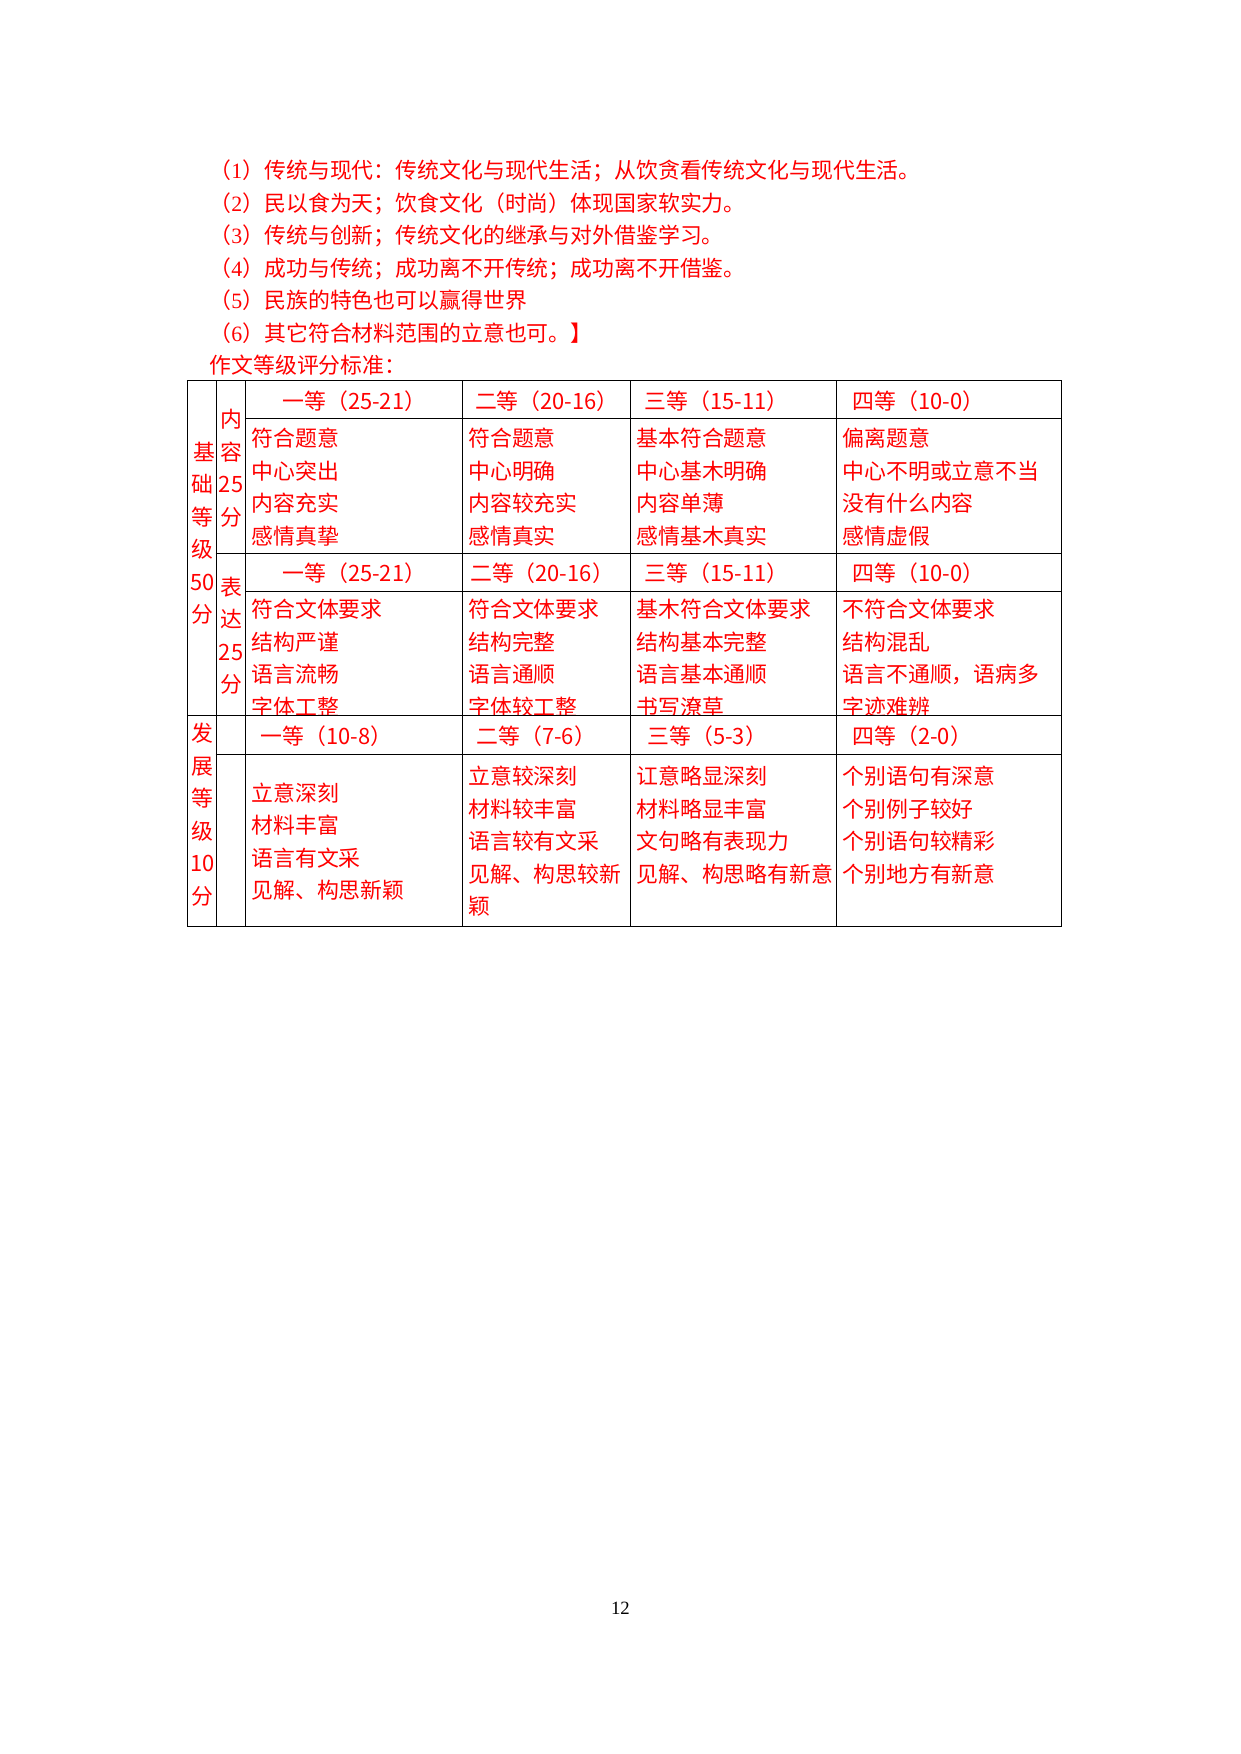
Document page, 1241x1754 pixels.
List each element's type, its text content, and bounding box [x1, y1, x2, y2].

table_cell 偏离题意 中心不明或立意不当 没有什么内容 感情虚假 [837, 419, 1061, 553]
table_cell 一等（10-8） [246, 716, 462, 754]
table_header 基础等级50分 [188, 381, 216, 715]
table_cell 立意深刻 材料丰富 语言有文采 见解、构思新颖 [246, 755, 462, 926]
table_cell 四等（2-0） [837, 716, 1061, 754]
table_cell 一等（25-21） [246, 554, 462, 591]
table_header 三等（15-11） [631, 381, 836, 418]
table_header 一等（25-21） [246, 381, 462, 418]
text （5）民族的特色也可以赢得世界 [209, 283, 1053, 315]
text （1）传统与现代：传统文化与现代生活；从饮贪看传统文化与现代生活。 [209, 153, 1053, 185]
table_cell 符合题意 中心突出 内容充实 感情真挚 [246, 419, 462, 553]
text （6）其它符合材料范围的立意也可。】 [209, 315, 1053, 348]
table_cell 表达25分 [217, 554, 245, 715]
text （3）传统与创新；传统文化的继承与对外借鉴学习。 [209, 218, 1053, 250]
table_cell 四等（10-0） [837, 554, 1061, 591]
table_cell [217, 755, 245, 926]
table_cell 二等（20-16） [463, 554, 630, 591]
table_cell 基木符合文体要求 结构基本完整 语言基本通顺 书写潦草 [631, 592, 836, 715]
table_cell 立意较深刻 材料较丰富 语言较有文采 见解、构思较新颖 [463, 755, 630, 926]
text 作文等级评分标准： [209, 348, 1053, 380]
table_cell [217, 716, 245, 754]
table_header 四等（10-0） [837, 381, 1061, 418]
table_header 二等（20-16） [463, 381, 630, 418]
table_cell 符合文体要求 结构严谨 语言流畅 字体工整 [246, 592, 462, 715]
table_cell 三等（15-11） [631, 554, 836, 591]
table_cell 基本符合题意 中心基木明确 内容单薄 感情基木真实 [631, 419, 836, 553]
table_cell 二等（7-6） [463, 716, 630, 754]
table_cell 符合题意 中心明确 内容较充实 感情真实 [463, 419, 630, 553]
table_cell 不符合文体要求 结构混乱 语言不通顺，语病多 字迹难辨 [837, 592, 1061, 715]
text （2）民以食为天；饮食文化（时尚）体现国家软实力。 [209, 185, 1053, 218]
table_cell 个别语句有深意 个别例子较好 个别语句较精彩 个别地方有新意 [837, 755, 1061, 926]
text （4）成功与传统；成功离不开传统；成功离不开借鉴。 [209, 250, 1053, 283]
table_cell 发展等级10分 [188, 716, 216, 926]
table_header 内容25分 [217, 381, 245, 553]
table_cell 三等（5-3） [631, 716, 836, 754]
table_cell 符合文体要求 结构完整 语言通顺 字体较工整 [463, 592, 630, 715]
table_cell 讧意略显深刻 材料略显丰富 文句略有表现力 见解、构思略有新意 [631, 755, 836, 926]
